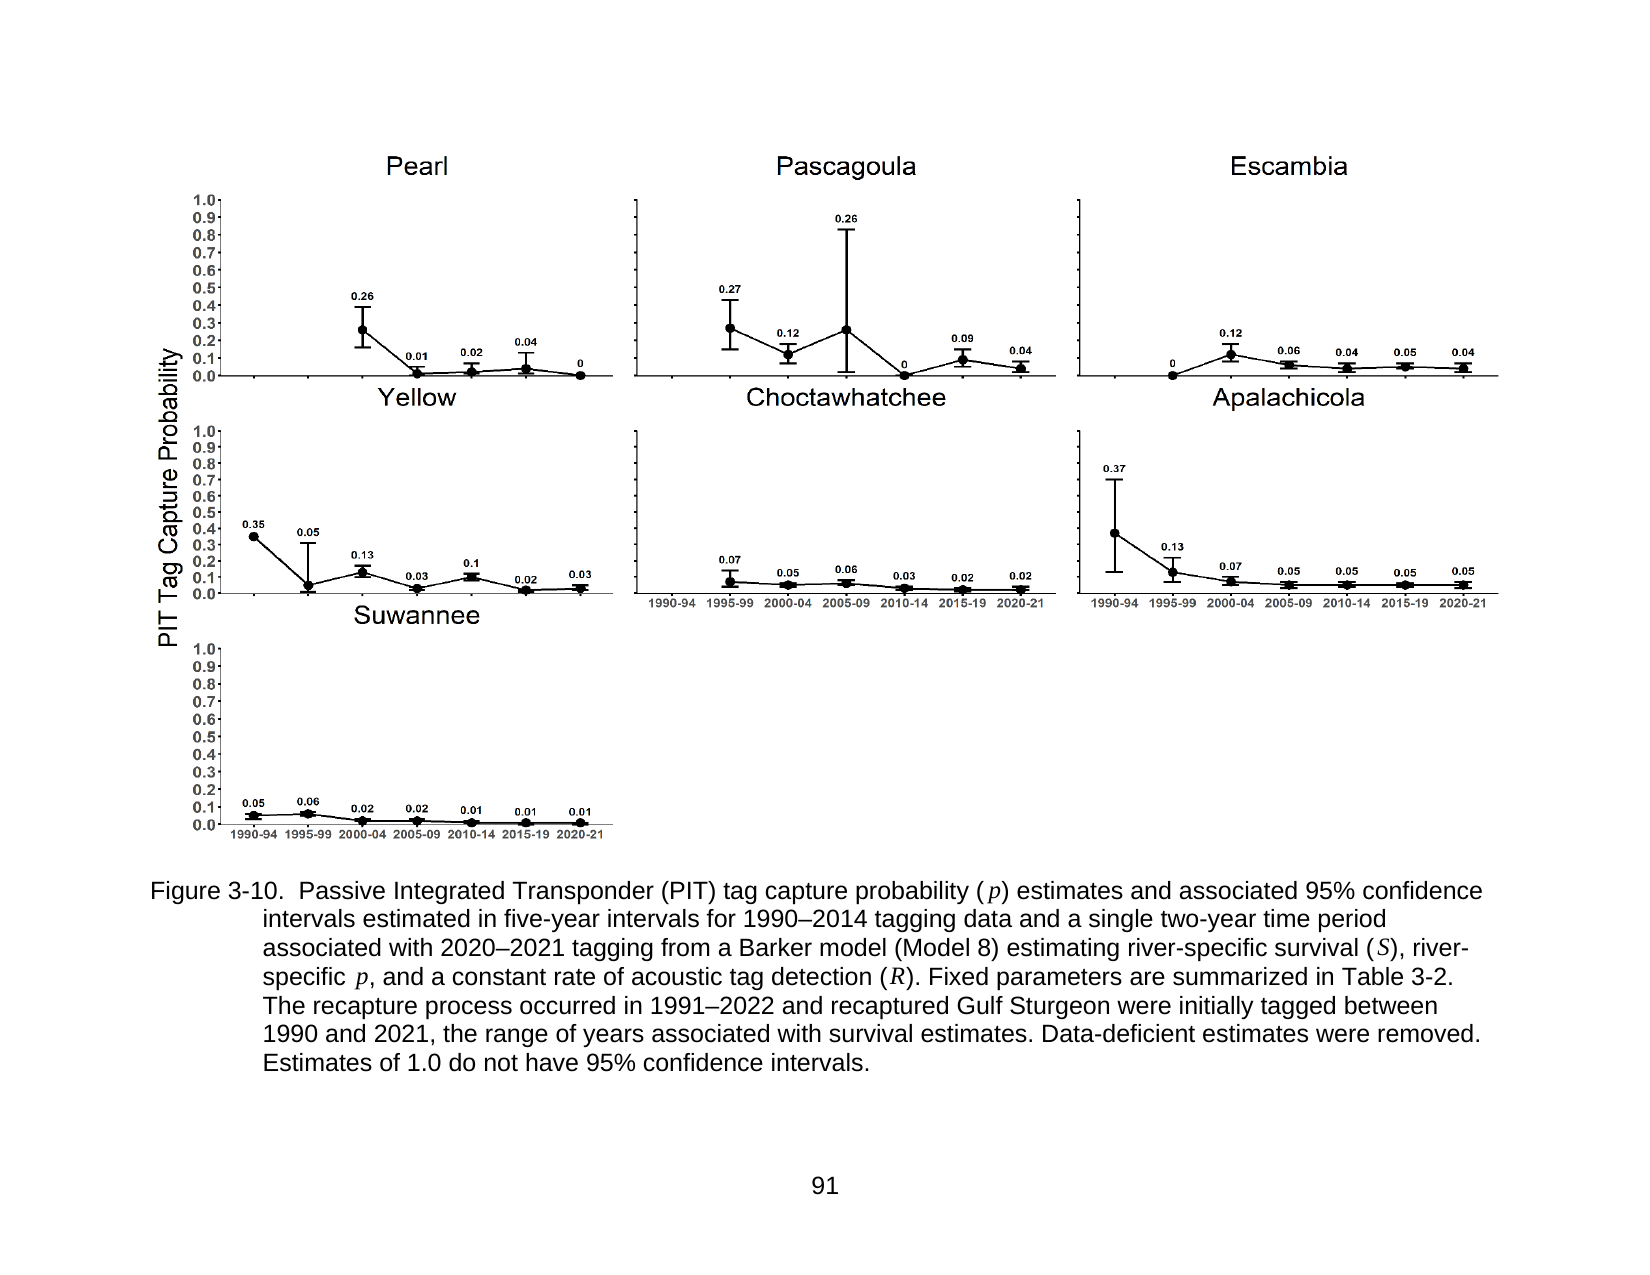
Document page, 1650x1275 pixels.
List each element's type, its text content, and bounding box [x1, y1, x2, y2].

text Figure 3-10. Passive Integrated Transponder (PIT) tag capture probability () estimates and associated 95% confidence intervals estimated in five-year intervals for 1990–2014 tagging data and a single two-year time period associated with 2020–2021 tagging from a Barker model (Model 8) estimating river-specific survival (), river-specific , and a constant rate of acoustic tag detection (). Fixed parameters are summarized in Table 3-2. The recapture process occurred in 1991–2022 and recaptured Gulf Sturgeon were initially tagged between 1990 and 2021, the range of years associated with survival estimates. Data-deficient estimates were removed. Estimates of 1.0 do not have 95% confidence intervals. [150, 876, 1500, 1077]
picture [150, 150, 1500, 847]
